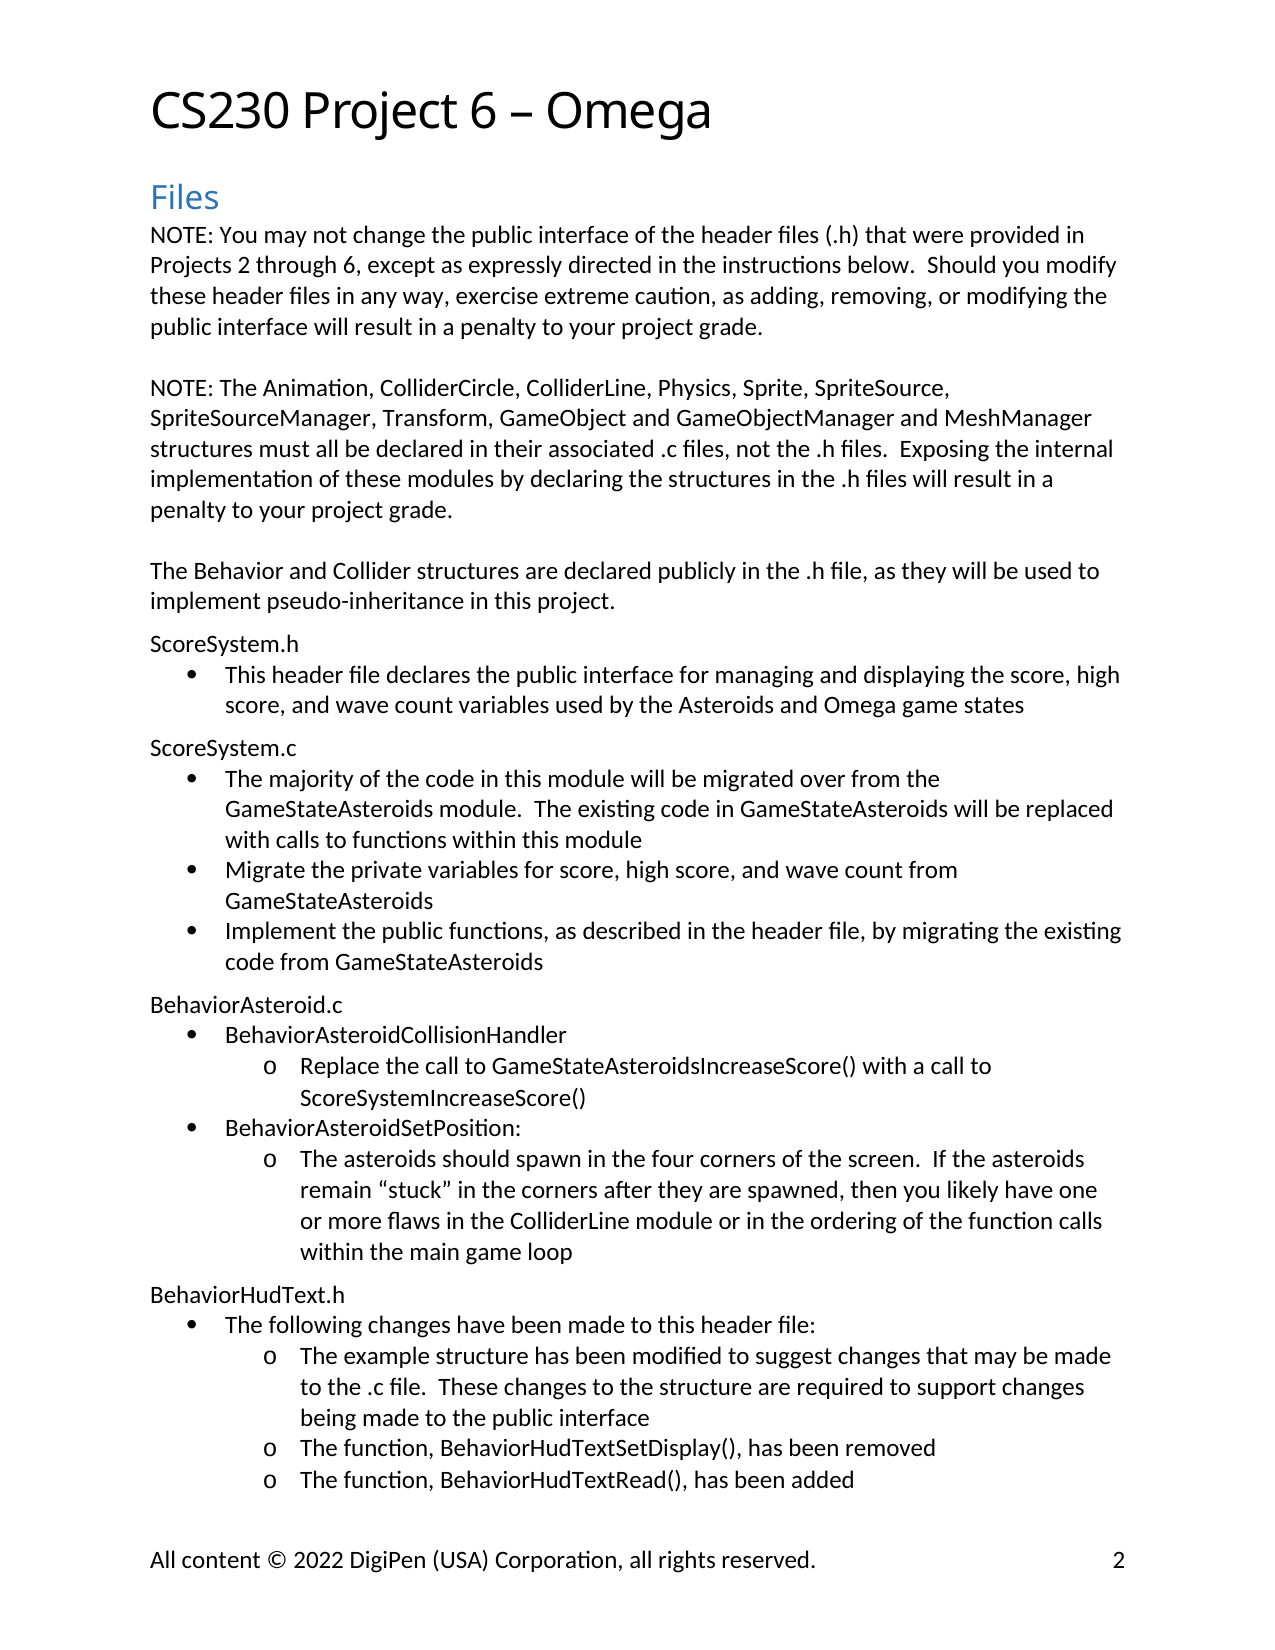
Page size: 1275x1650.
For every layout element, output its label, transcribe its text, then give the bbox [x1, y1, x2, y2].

text NOTE: You may not change the public interface of the header files (.h) that were provided in Projects 2 through 6, except as expressly directed in the instructions below. Should you modify these header files in any way, exercise extreme caution, as adding, removing, or modifying the public interface will result in a penalty to your project grade. [150, 219, 1125, 341]
list Implement the public functions, as described in the header file, by migrating the existing code from GameStateAsteroids [187, 916, 1125, 977]
text BehaviorAsteroid.c [150, 989, 1125, 1019]
list The majority of the code in this module will be migrated over from the GameStateAsteroids module. The existing code in GameStateAsteroids will be replaced with calls to functions within this module [187, 763, 1125, 854]
list BehaviorAsteroidSetPosition: [187, 1112, 1125, 1143]
text The Behavior and Collider structures are declared publicly in the .h file, as they will be used to implement pseudo-inheritance in this project. [150, 555, 1125, 616]
list Replace the call to GameStateAsteroidsIncreaseScore() with a call to ScoreSystemIncreaseScore() [262, 1050, 1125, 1112]
text NOTE: The Animation, ColliderCircle, ColliderLine, Physics, Sprite, SpriteSource, SpriteSourceManager, Transform, GameObject and GameObjectManager and MeshManager structures must all be declared in their associated .c files, not the .h files. Exposing the internal implementation of these modules by declaring the structures in the .h files will result in a penalty to your project grade. [150, 372, 1125, 524]
list The example structure has been modified to suggest changes that may be made to the .c file. These changes to the structure are required to support changes being made to the public interface [262, 1340, 1125, 1433]
text BehaviorHudText.h [150, 1279, 1125, 1309]
list This header file declares the public interface for managing and displaying the score, high score, and wave count variables used by the Asteroids and Omega game states [187, 659, 1125, 720]
list The following changes have been made to this header file: [187, 1309, 1125, 1340]
list The function, BehaviorHudTextRead(), has been added [262, 1464, 1125, 1496]
list BehaviorAsteroidCollisionHandler [187, 1019, 1125, 1050]
list The asteroids should spawn in the four corners of the screen. If the asteroids remain “stuck” in the corners after they are spawned, then you likely have one or more flaws in the ColliderLine module or in the ordering of the function calls within the main game loop [262, 1143, 1125, 1266]
text ScoreSystem.c [150, 732, 1125, 763]
subtitle Files [150, 174, 1125, 219]
list Migrate the private variables for score, high score, and wave count from GameStateAsteroids [187, 854, 1125, 916]
list The function, BehaviorHudTextSetDisplay(), has been removed [262, 1433, 1125, 1464]
text ScoreSystem.h [150, 628, 1125, 659]
